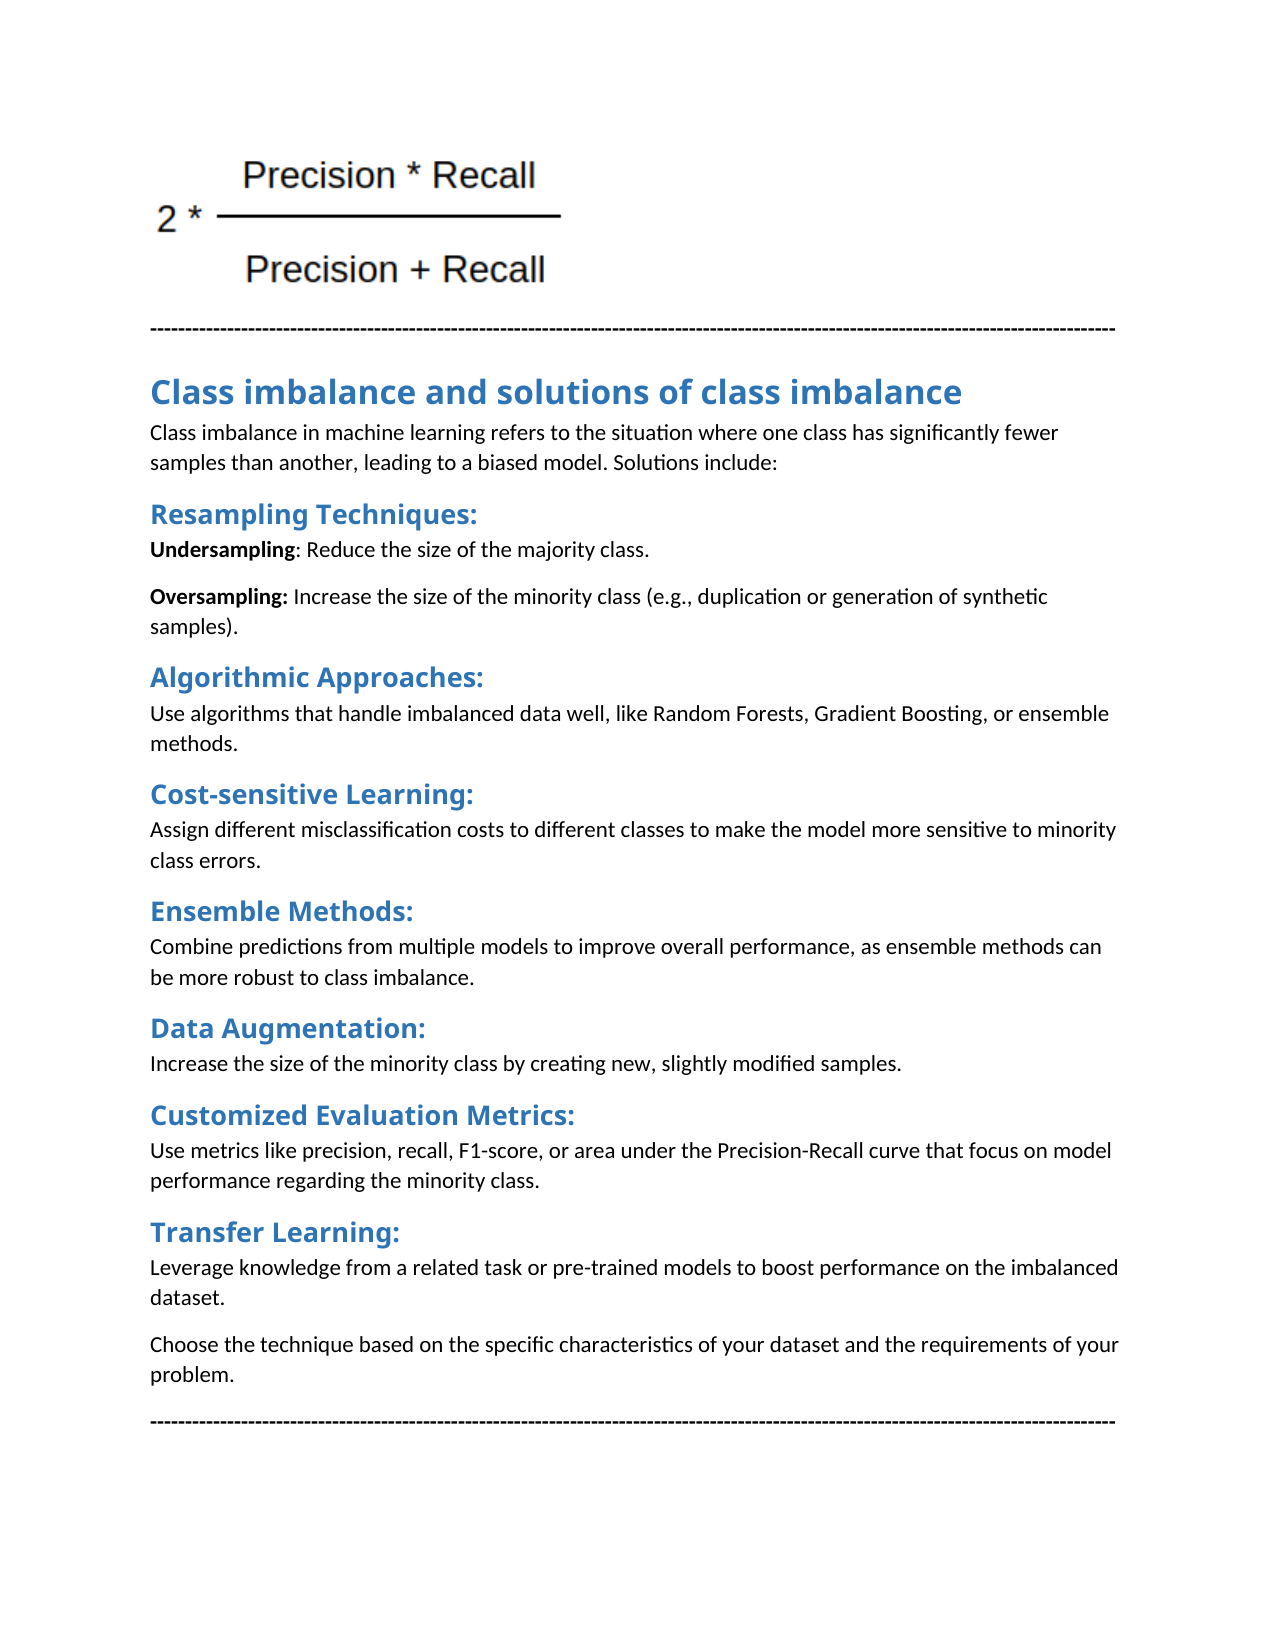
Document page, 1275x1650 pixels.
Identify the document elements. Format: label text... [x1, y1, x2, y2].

text Increase the size of the minority class by creating new, slightly modified samples. [150, 1049, 1125, 1077]
text Undersampling: Reduce the size of the majority class. [150, 535, 1125, 563]
subtitle Ensemble Methods: [150, 893, 1125, 929]
picture [150, 150, 569, 295]
text Combine predictions from multiple models to improve overall performance, as ensemble methods can be more robust to class imbalance. [150, 932, 1125, 991]
text ------------------------------------------------------------------------------------------------------------------------------------------ [150, 314, 1125, 342]
subtitle Customized Evaluation Metrics: [150, 1096, 1125, 1133]
text Use metrics like precision, recall, F1-score, or area under the Precision-Recall curve that focus on model performance regarding the minority class. [150, 1136, 1125, 1194]
text ------------------------------------------------------------------------------------------------------------------------------------------ [150, 1407, 1125, 1435]
subtitle Cost-sensitive Learning: [150, 776, 1125, 813]
text Assign different misclassification costs to different classes to make the model more sensitive to minority class errors. [150, 816, 1125, 874]
subtitle Class imbalance and solutions of class imbalance [150, 369, 1125, 414]
text Class imbalance in machine learning refers to the situation where one class has significantly fewer samples than another, leading to a biased model. Solutions include: [150, 418, 1125, 476]
text Choose the technique based on the specific characteristics of your dataset and the requirements of your problem. [150, 1330, 1125, 1388]
text Leverage knowledge from a related task or pre-trained models to boost performance on the imbalanced dataset. [150, 1253, 1125, 1311]
text Use algorithms that handle imbalanced data well, like Random Forests, Gradient Boosting, or ensemble methods. [150, 699, 1125, 757]
subtitle Data Augmentation: [150, 1009, 1125, 1046]
text Oversampling: Increase the size of the minority class (e.g., duplication or generation of synthetic samples). [150, 582, 1125, 640]
subtitle Transfer Learning: [150, 1213, 1125, 1250]
subtitle Resampling Techniques: [150, 495, 1125, 532]
subtitle Algorithmic Approaches: [150, 659, 1125, 696]
